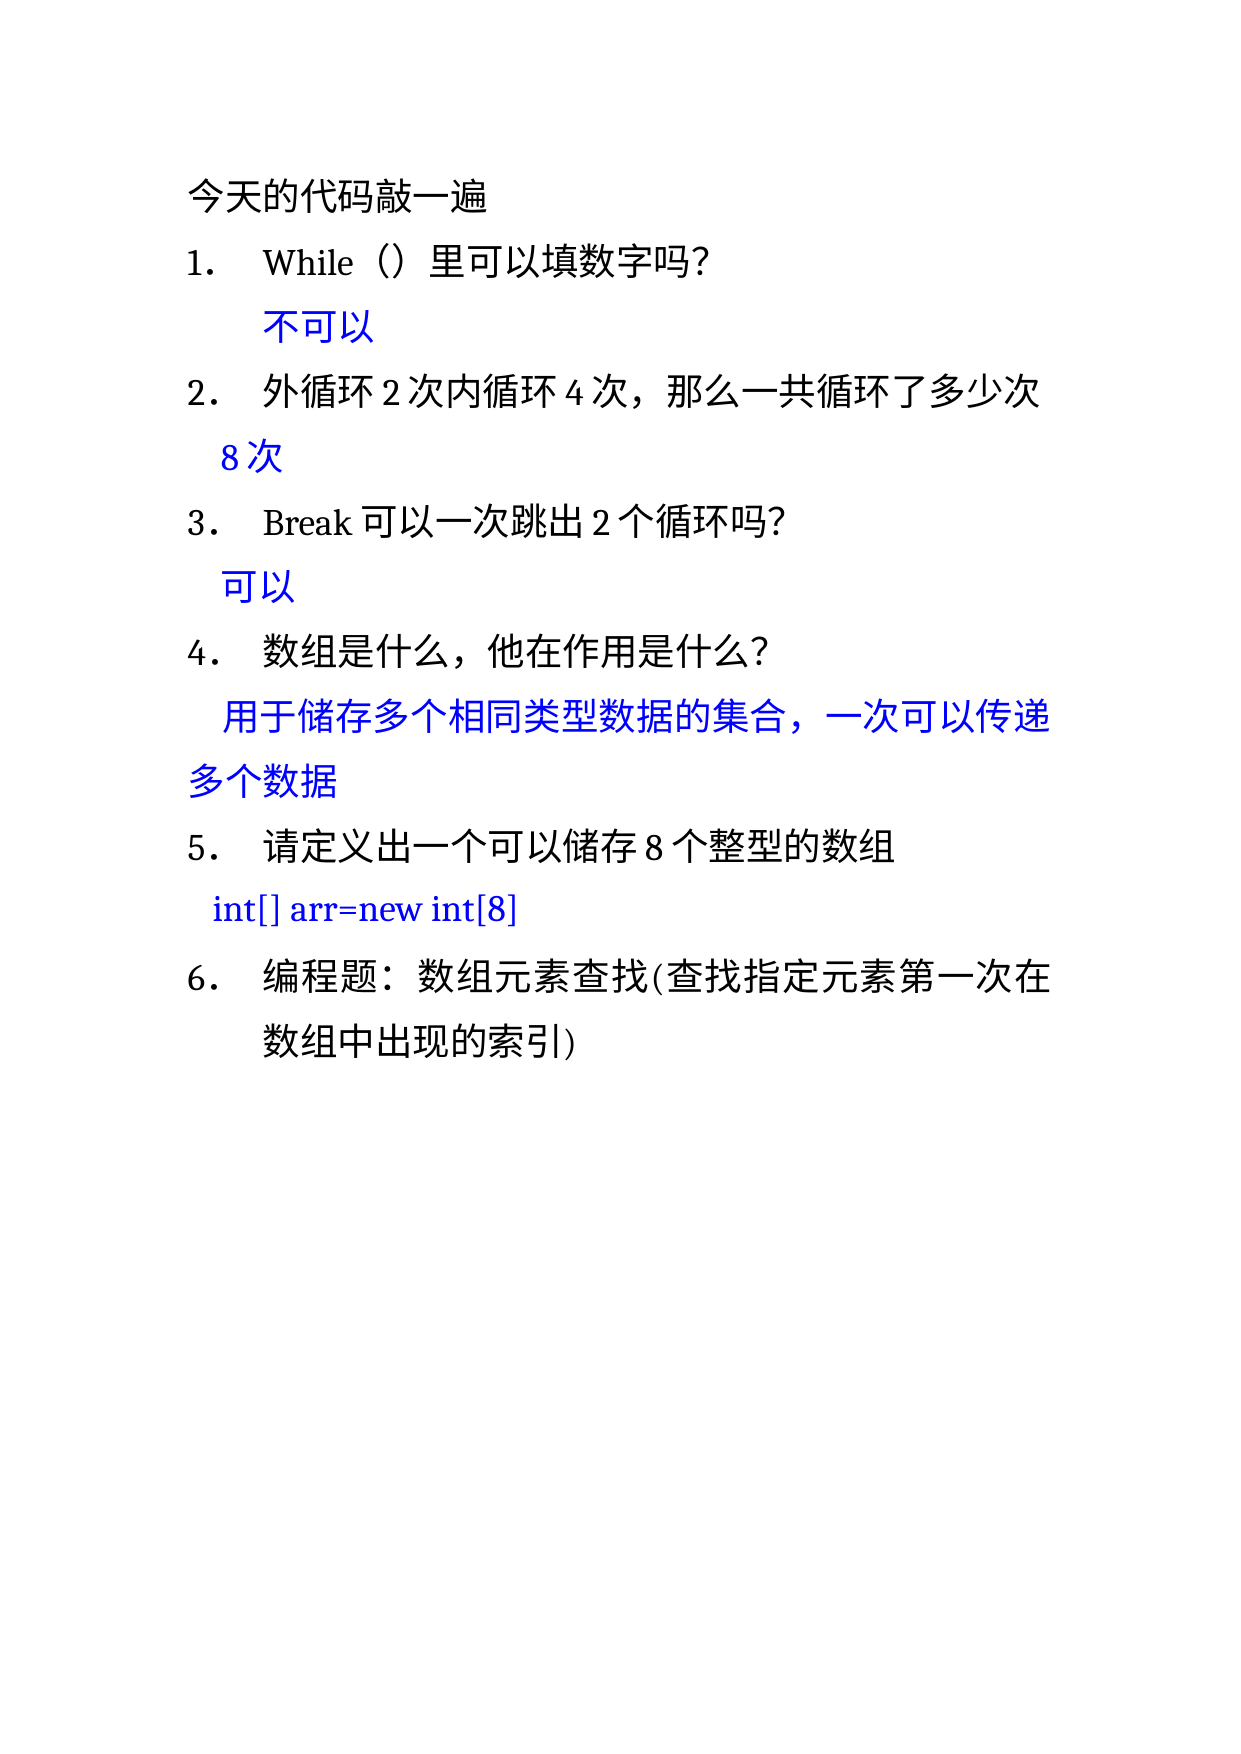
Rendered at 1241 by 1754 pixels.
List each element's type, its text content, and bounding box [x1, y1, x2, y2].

list 请定义出一个可以储存8个整型的数组 [187, 812, 1053, 877]
list 可以 [187, 552, 1053, 617]
list 数组是什么，他在作用是什么？ [187, 617, 1053, 682]
text 今天的代码敲一遍 [187, 162, 1053, 227]
list int[] arr=new int[8] [187, 877, 1053, 942]
list 编程题：数组元素查找(查找指定元素第一次在数组中出现的索引) [187, 942, 1053, 1072]
list 用于储存多个相同类型数据的集合，一次可以传递多个数据 [187, 682, 1053, 812]
list Break可以一次跳出2个循环吗？ [187, 487, 1053, 552]
list While（）里可以填数字吗？ [187, 227, 1053, 292]
list 外循环2次内循环4次，那么一共循环了多少次 [187, 357, 1053, 422]
list 不可以 [187, 292, 1053, 357]
list 8次 [187, 422, 1053, 487]
